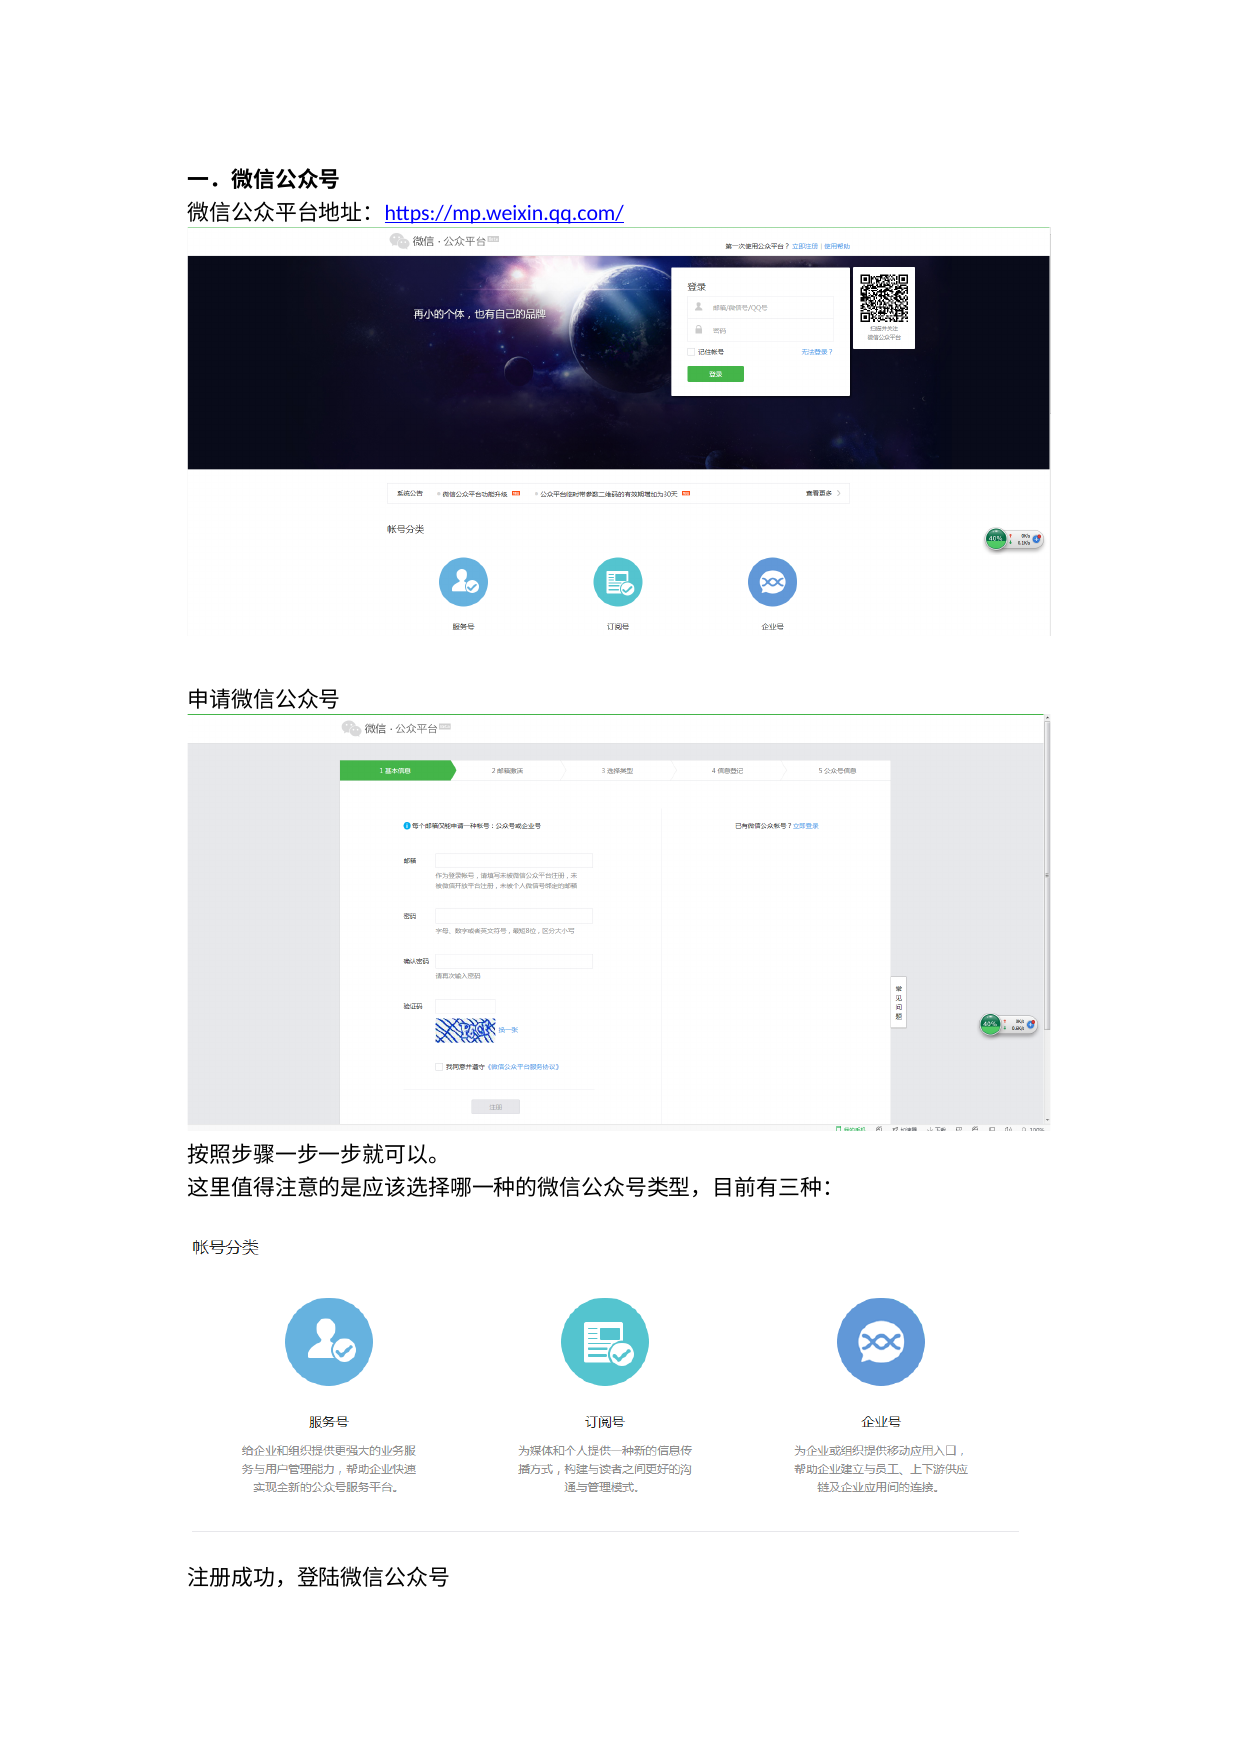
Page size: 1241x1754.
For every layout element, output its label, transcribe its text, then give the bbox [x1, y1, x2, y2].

picture [187, 1202, 1052, 1539]
list 这里值得注意的是应该选择哪一种的微信公众号类型，目前有三种： [187, 1169, 1053, 1202]
picture [187, 714, 1051, 1131]
list 申请微信公众号 [187, 682, 1053, 714]
list 按照步骤一步一步就可以。 [187, 1137, 1053, 1169]
list 微信公众号 [187, 162, 1053, 194]
list 微信公众平台地址：https://mp.weixin.qq.com/ [187, 194, 1053, 227]
list 注册成功，登陆微信公众号 [187, 1559, 1053, 1592]
picture [187, 227, 1051, 636]
